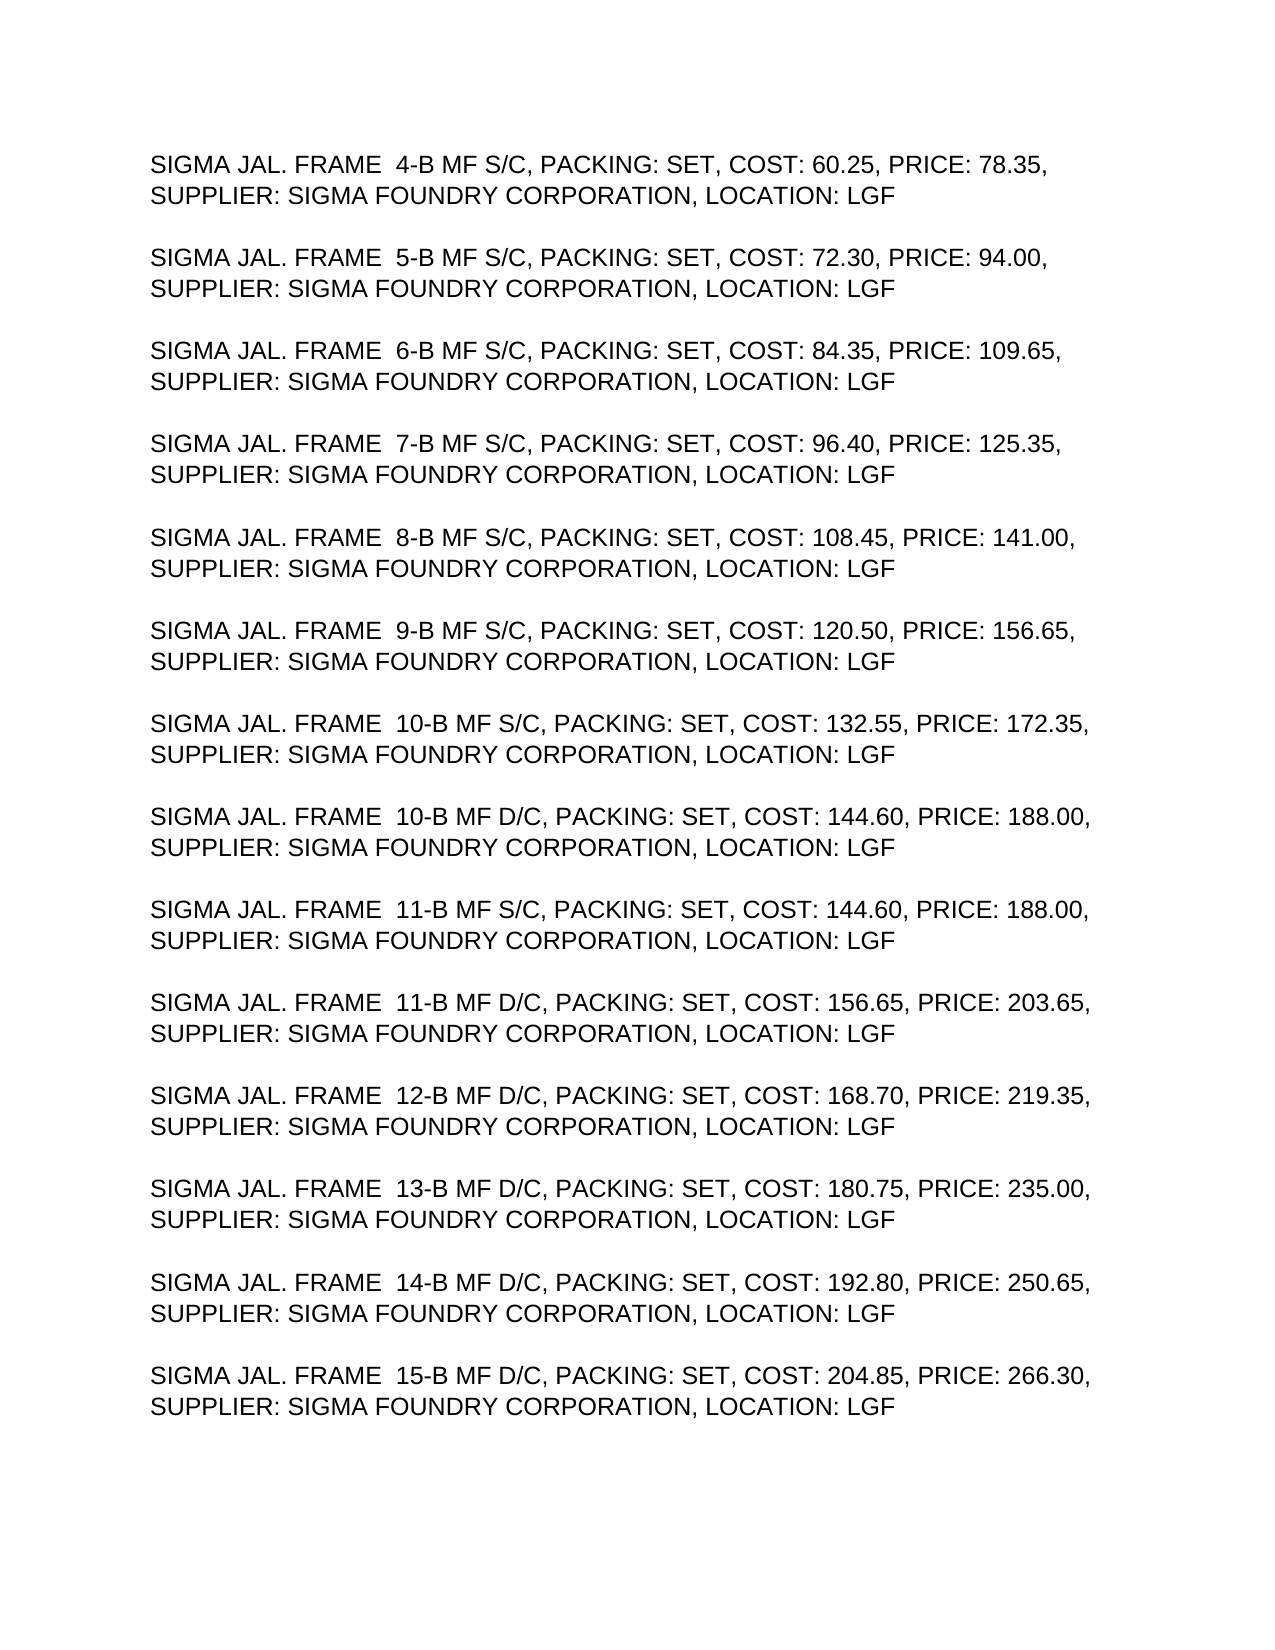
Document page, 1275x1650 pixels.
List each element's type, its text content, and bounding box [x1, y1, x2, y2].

text SIGMA JAL. FRAME 11-B MF D/C, PACKING: SET, COST: 156.65, PRICE: 203.65, SUPPLIER: SIGMA FOUNDRY CORPORATION, LOCATION: LGF [150, 988, 1125, 1048]
text SIGMA JAL. FRAME 7-B MF S/C, PACKING: SET, COST: 96.40, PRICE: 125.35, SUPPLIER: SIGMA FOUNDRY CORPORATION, LOCATION: LGF [150, 429, 1125, 489]
text SIGMA JAL. FRAME 4-B MF S/C, PACKING: SET, COST: 60.25, PRICE: 78.35, SUPPLIER: SIGMA FOUNDRY CORPORATION, LOCATION: LGF [150, 150, 1125, 210]
text SIGMA JAL. FRAME 10-B MF S/C, PACKING: SET, COST: 132.55, PRICE: 172.35, SUPPLIER: SIGMA FOUNDRY CORPORATION, LOCATION: LGF [150, 709, 1125, 768]
text SIGMA JAL. FRAME 9-B MF S/C, PACKING: SET, COST: 120.50, PRICE: 156.65, SUPPLIER: SIGMA FOUNDRY CORPORATION, LOCATION: LGF [150, 616, 1125, 675]
text SIGMA JAL. FRAME 11-B MF S/C, PACKING: SET, COST: 144.60, PRICE: 188.00, SUPPLIER: SIGMA FOUNDRY CORPORATION, LOCATION: LGF [150, 895, 1125, 955]
text SIGMA JAL. FRAME 8-B MF S/C, PACKING: SET, COST: 108.45, PRICE: 141.00, SUPPLIER: SIGMA FOUNDRY CORPORATION, LOCATION: LGF [150, 522, 1125, 582]
text SIGMA JAL. FRAME 14-B MF D/C, PACKING: SET, COST: 192.80, PRICE: 250.65, SUPPLIER: SIGMA FOUNDRY CORPORATION, LOCATION: LGF [150, 1267, 1125, 1327]
text SIGMA JAL. FRAME 6-B MF S/C, PACKING: SET, COST: 84.35, PRICE: 109.65, SUPPLIER: SIGMA FOUNDRY CORPORATION, LOCATION: LGF [150, 336, 1125, 396]
text SIGMA JAL. FRAME 13-B MF D/C, PACKING: SET, COST: 180.75, PRICE: 235.00, SUPPLIER: SIGMA FOUNDRY CORPORATION, LOCATION: LGF [150, 1174, 1125, 1234]
text SIGMA JAL. FRAME 10-B MF D/C, PACKING: SET, COST: 144.60, PRICE: 188.00, SUPPLIER: SIGMA FOUNDRY CORPORATION, LOCATION: LGF [150, 802, 1125, 862]
text SIGMA JAL. FRAME 12-B MF D/C, PACKING: SET, COST: 168.70, PRICE: 219.35, SUPPLIER: SIGMA FOUNDRY CORPORATION, LOCATION: LGF [150, 1081, 1125, 1141]
text SIGMA JAL. FRAME 5-B MF S/C, PACKING: SET, COST: 72.30, PRICE: 94.00, SUPPLIER: SIGMA FOUNDRY CORPORATION, LOCATION: LGF [150, 243, 1125, 303]
text SIGMA JAL. FRAME 15-B MF D/C, PACKING: SET, COST: 204.85, PRICE: 266.30, SUPPLIER: SIGMA FOUNDRY CORPORATION, LOCATION: LGF [150, 1361, 1125, 1420]
